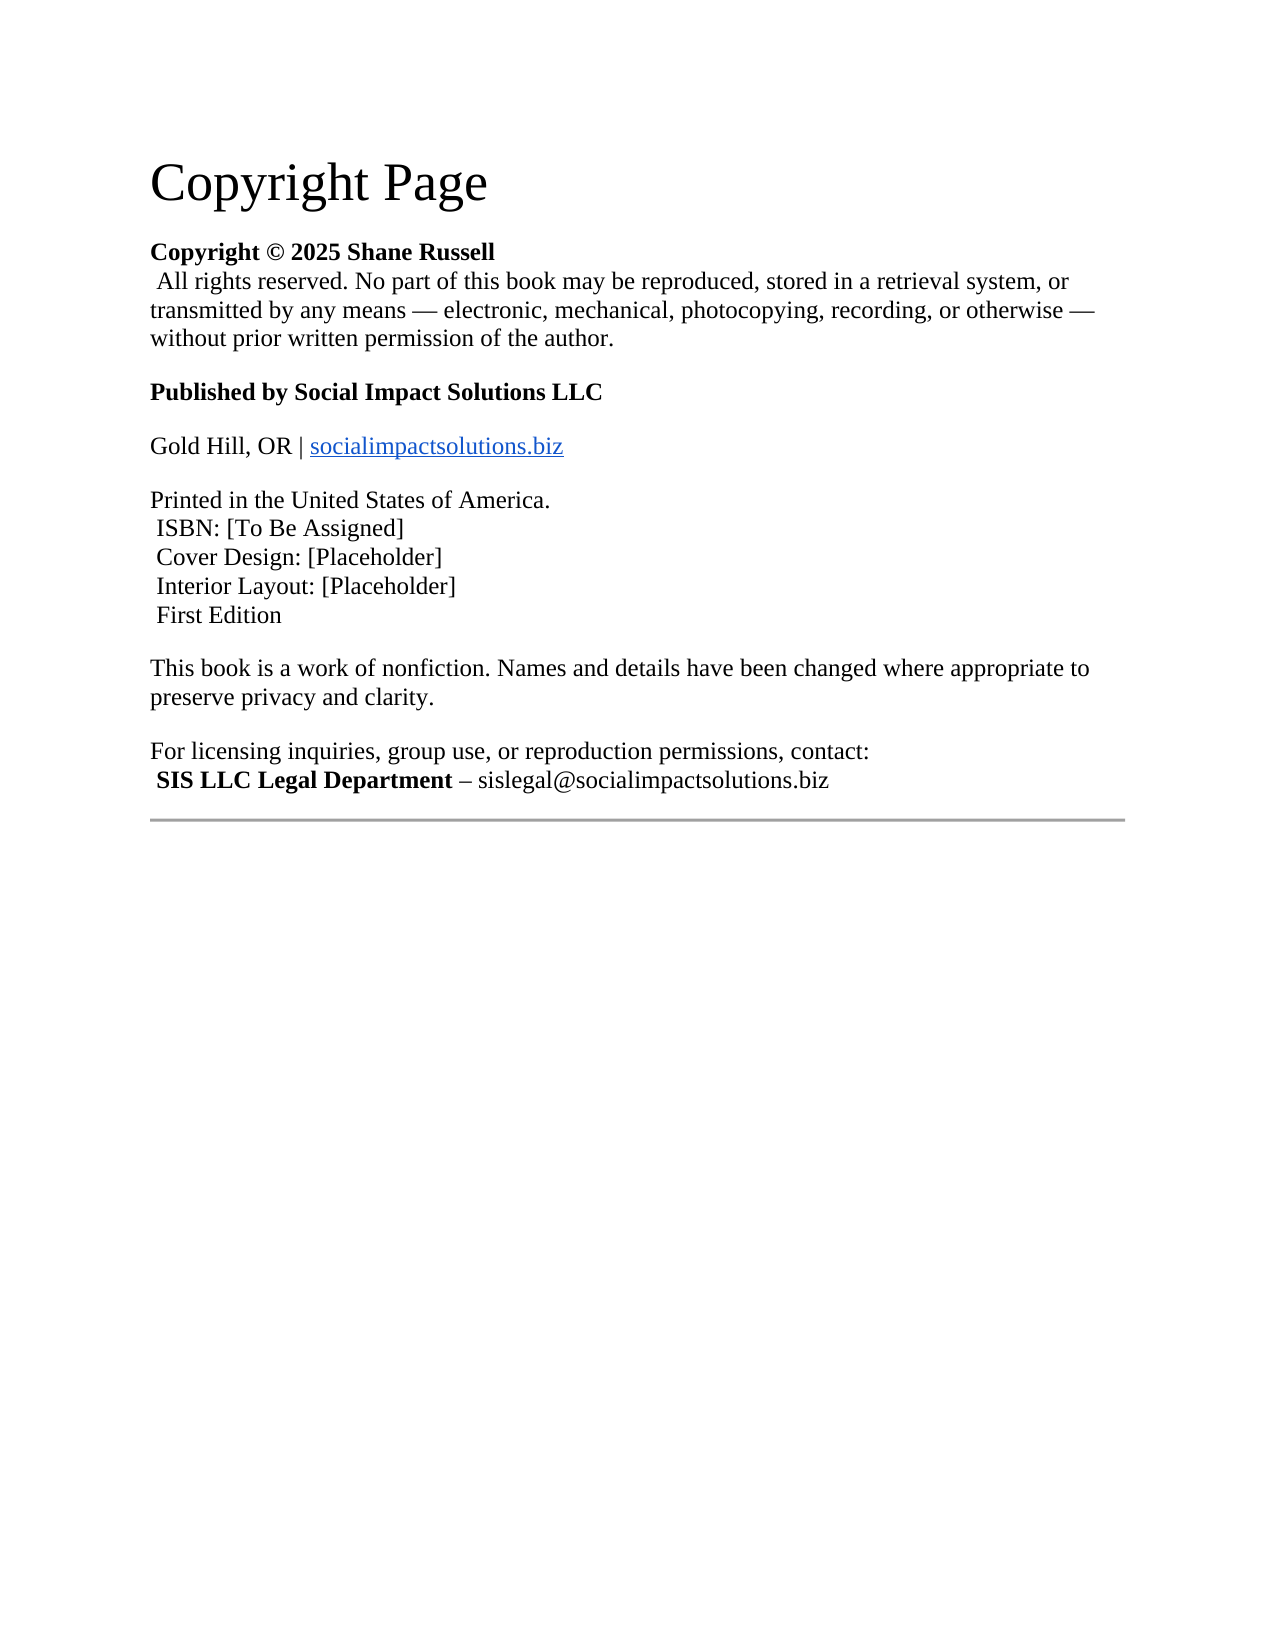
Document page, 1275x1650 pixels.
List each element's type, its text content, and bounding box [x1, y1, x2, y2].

text This book is a work of nonfiction. Names and details have been changed where appropriate to preserve privacy and clarity. [150, 653, 1125, 711]
text Copyright © 2025 Shane Russell All rights reserved. No part of this book may be reproduced, stored in a retrieval system, or transmitted by any means — electronic, mechanical, photocopying, recording, or otherwise — without prior written permission of the author. [150, 237, 1125, 352]
text For licensing inquiries, group use, or reproduction permissions, contact: SIS LLC Legal Department – sislegal@socialimpactsolutions.biz [150, 736, 1125, 793]
text Gold Hill, OR | socialimpactsolutions.biz [150, 431, 1125, 460]
text Published by Social Impact Solutions LLC [150, 377, 1125, 406]
title Copyright Page [150, 150, 1125, 212]
text Printed in the United States of America. ISBN: [To Be Assigned] Cover Design: [Placeholder] Interior Layout: [Placeholder] First Edition [150, 485, 1125, 628]
